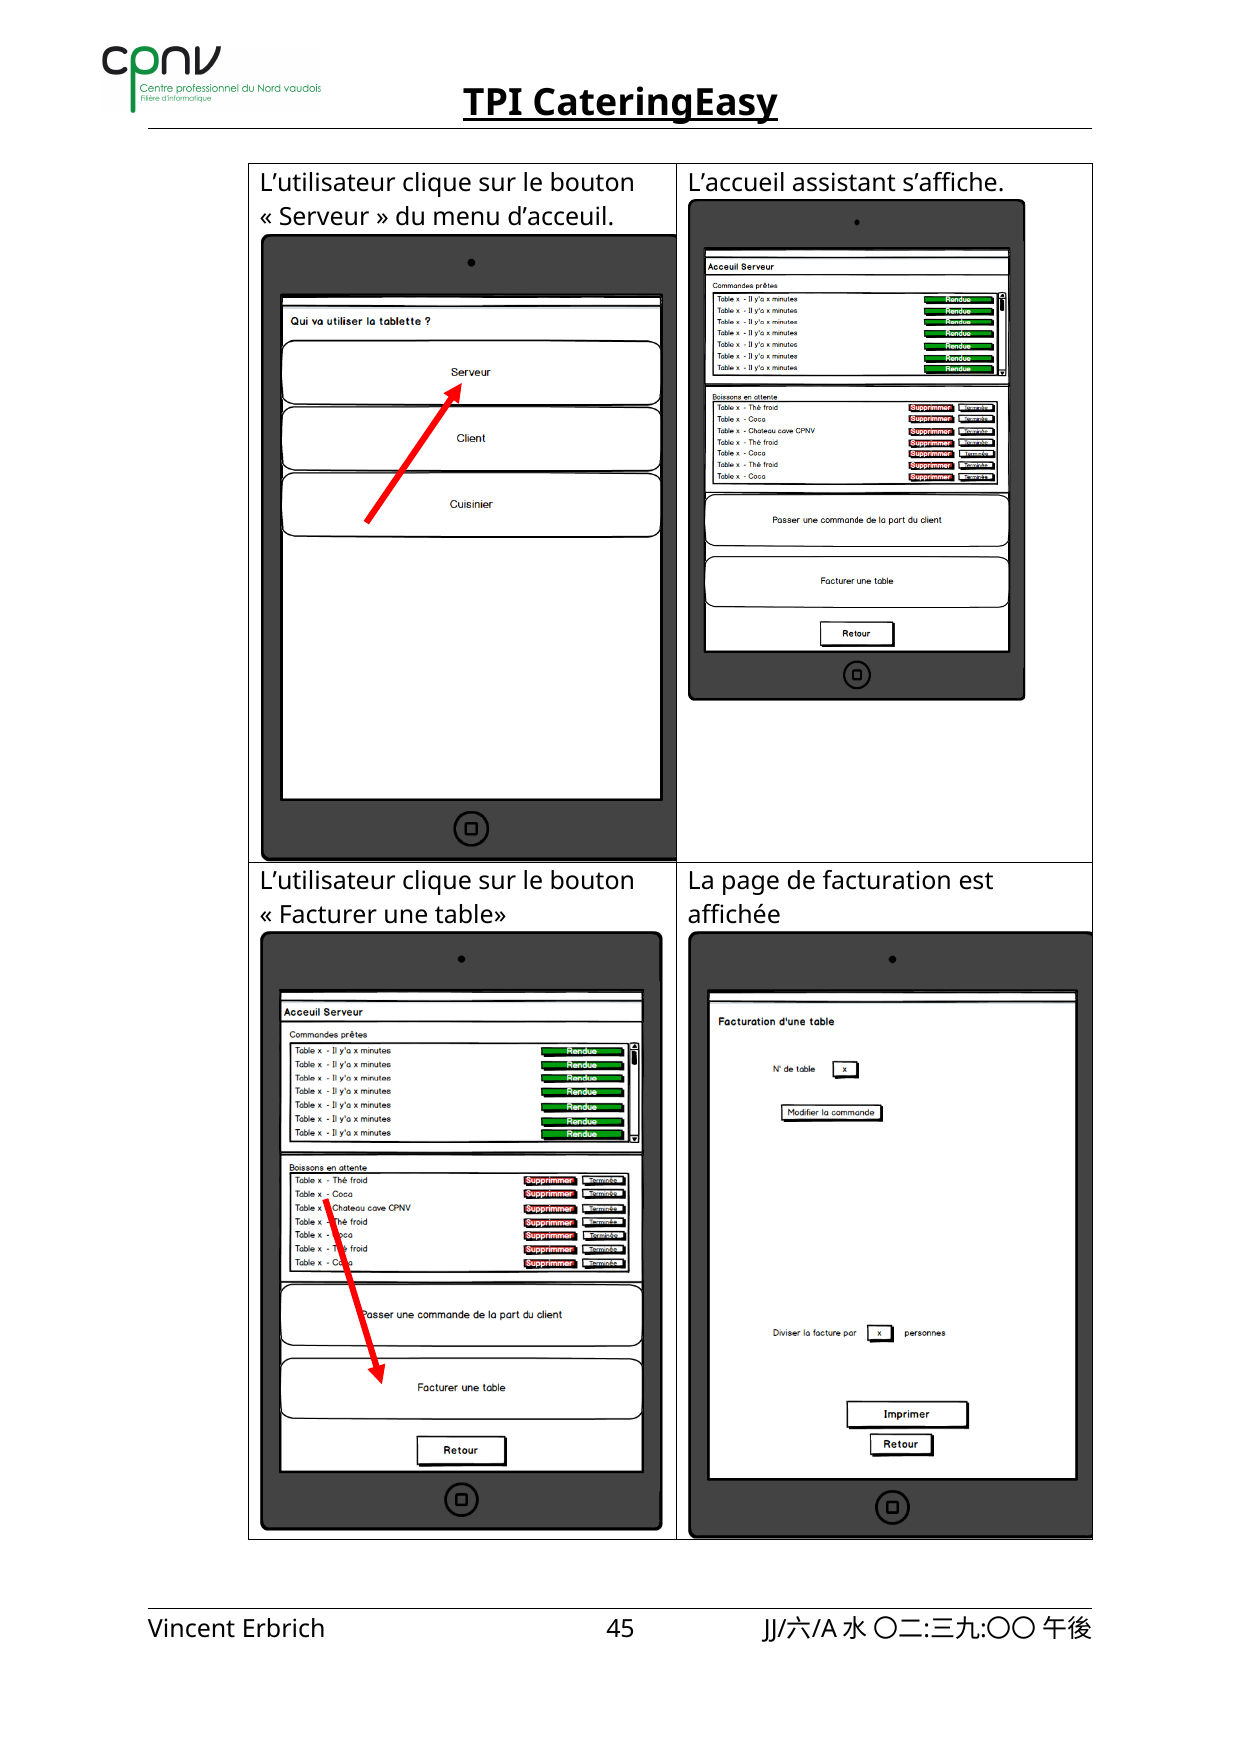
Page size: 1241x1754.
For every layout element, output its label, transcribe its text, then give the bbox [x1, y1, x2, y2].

table_cell L’accueil assistant s’affiche. [677, 164, 1092, 862]
table_cell L’utilisateur clique sur le bouton « Serveur » du menu d’acceuil. [249, 164, 676, 862]
picture [687, 930, 1092, 1539]
table_cell La page de facturation est affichée [677, 863, 1092, 1539]
picture [259, 232, 677, 862]
picture [102, 46, 321, 113]
picture [259, 930, 663, 1531]
table_cell L’utilisateur clique sur le bouton « Facturer une table» [249, 863, 676, 1539]
picture [687, 198, 1026, 701]
